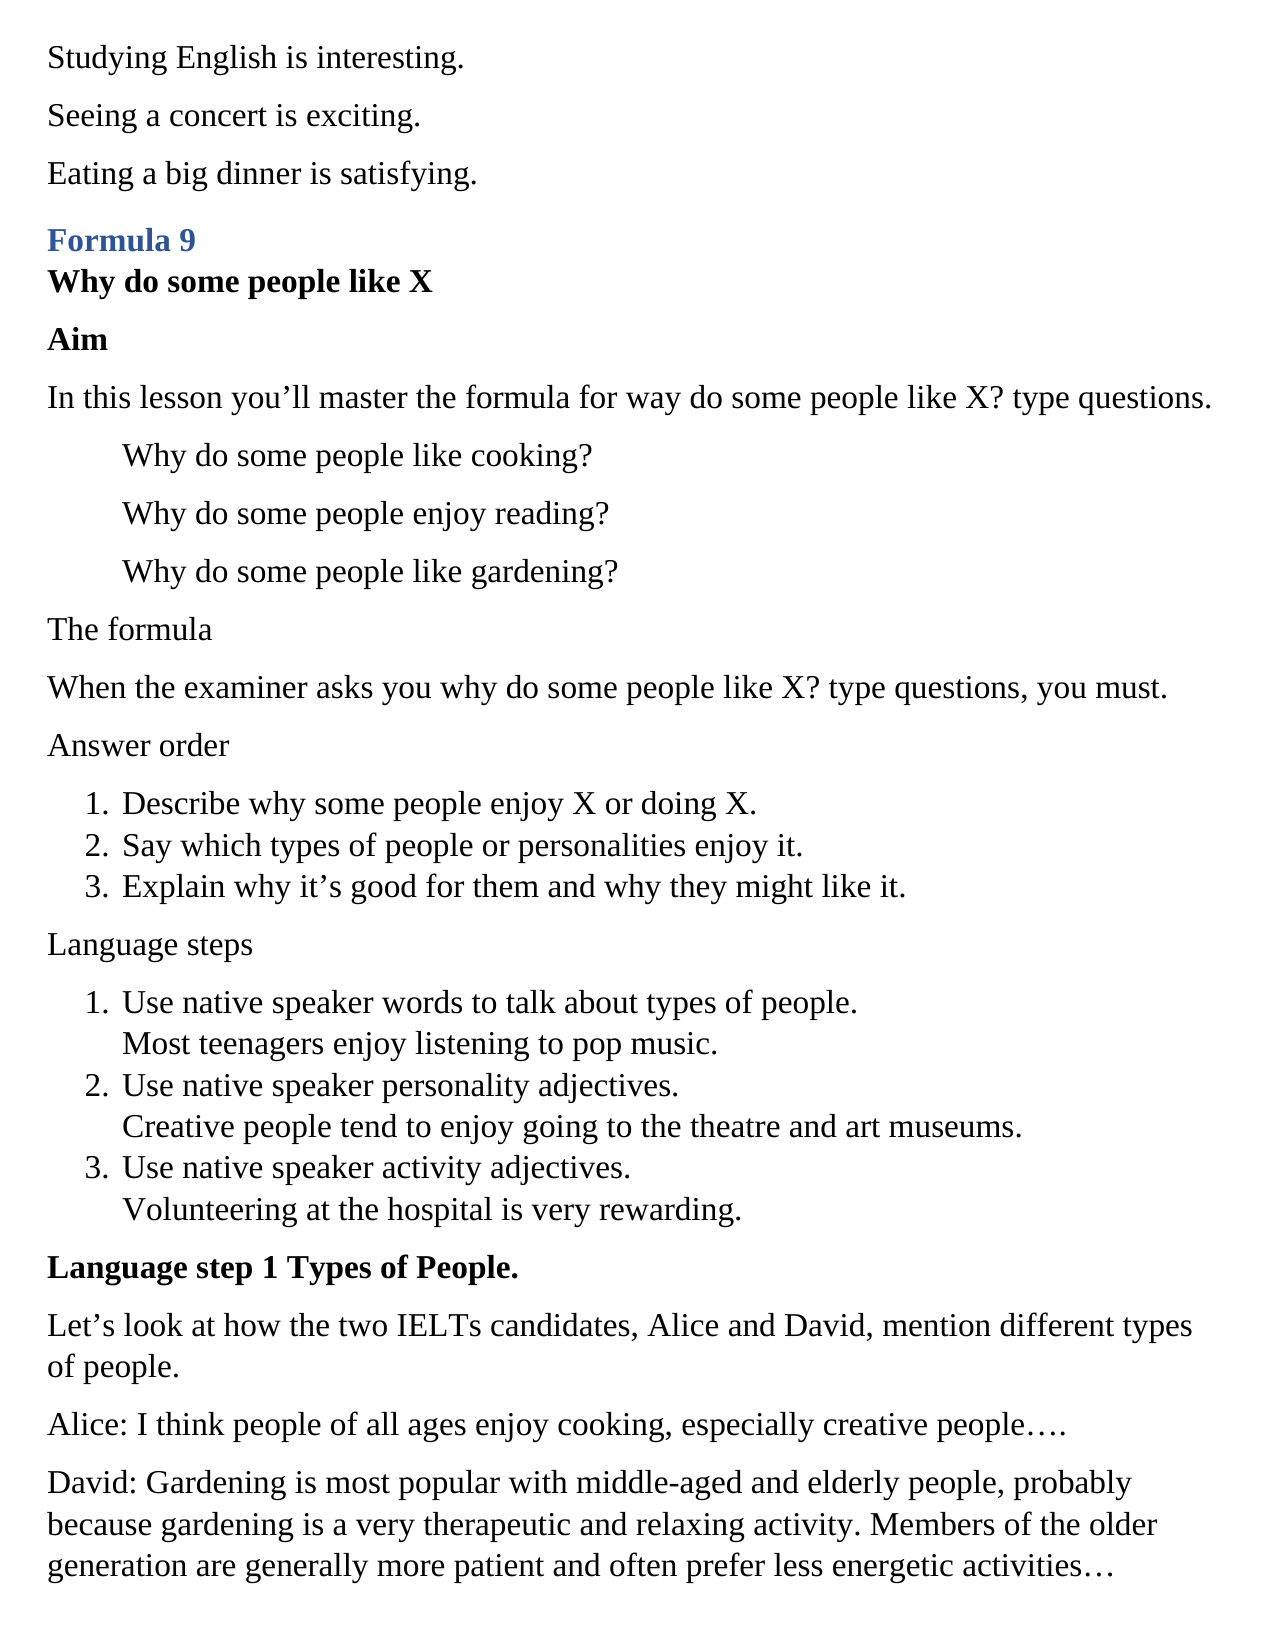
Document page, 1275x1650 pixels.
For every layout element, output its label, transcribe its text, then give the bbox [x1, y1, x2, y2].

text Why do some people like cooking? [47, 435, 1219, 474]
list Use native speaker activity adjectives. [84, 1148, 1219, 1186]
text Aim [47, 319, 1219, 358]
list Use native speaker personality adjectives. [84, 1065, 1219, 1103]
text David: Gardening is most popular with middle-aged and elderly people, probably because gardening is a very therapeutic and relaxing activity. Members of the older generation are generally more patient and often prefer less energetic activities… [47, 1462, 1219, 1583]
text Language step 1 Types of People. [47, 1247, 1219, 1285]
text The formula [47, 609, 1219, 648]
text When the examiner asks you why do some people like X? type questions, you must. [47, 667, 1219, 706]
text Language steps [47, 924, 1219, 962]
subtitle Formula 9 [47, 220, 1219, 258]
list Say which types of people or personalities enjoy it. [84, 825, 1219, 863]
text Why do some people like X [47, 261, 1219, 299]
list Use native speaker words to talk about types of people. [84, 982, 1219, 1021]
list Describe why some people enjoy X or doing X. [84, 783, 1219, 822]
text Why do some people like gardening? [47, 551, 1219, 590]
text Why do some people enjoy reading? [47, 493, 1219, 532]
list Explain why it’s good for them and why they might like it. [84, 866, 1219, 904]
text Answer order [47, 725, 1219, 764]
text Seeing a concert is exciting. [47, 96, 1219, 134]
text Studying English is interesting. [47, 37, 1219, 76]
list Creative people tend to enjoy going to the theatre and art museums. [122, 1106, 1219, 1144]
text Let’s look at how the two IELTs candidates, Alice and David, mention different types of people. [47, 1305, 1219, 1385]
text In this lesson you’ll master the formula for way do some people like X? type questions. [47, 377, 1219, 416]
text Alice: I think people of all ages enjoy cooking, especially creative people…. [47, 1404, 1219, 1443]
list Volunteering at the hospital is very rewarding. [122, 1189, 1219, 1227]
list Most teenagers enjoy listening to pop music. [122, 1023, 1219, 1062]
text Eating a big dinner is satisfying. [47, 153, 1219, 192]
